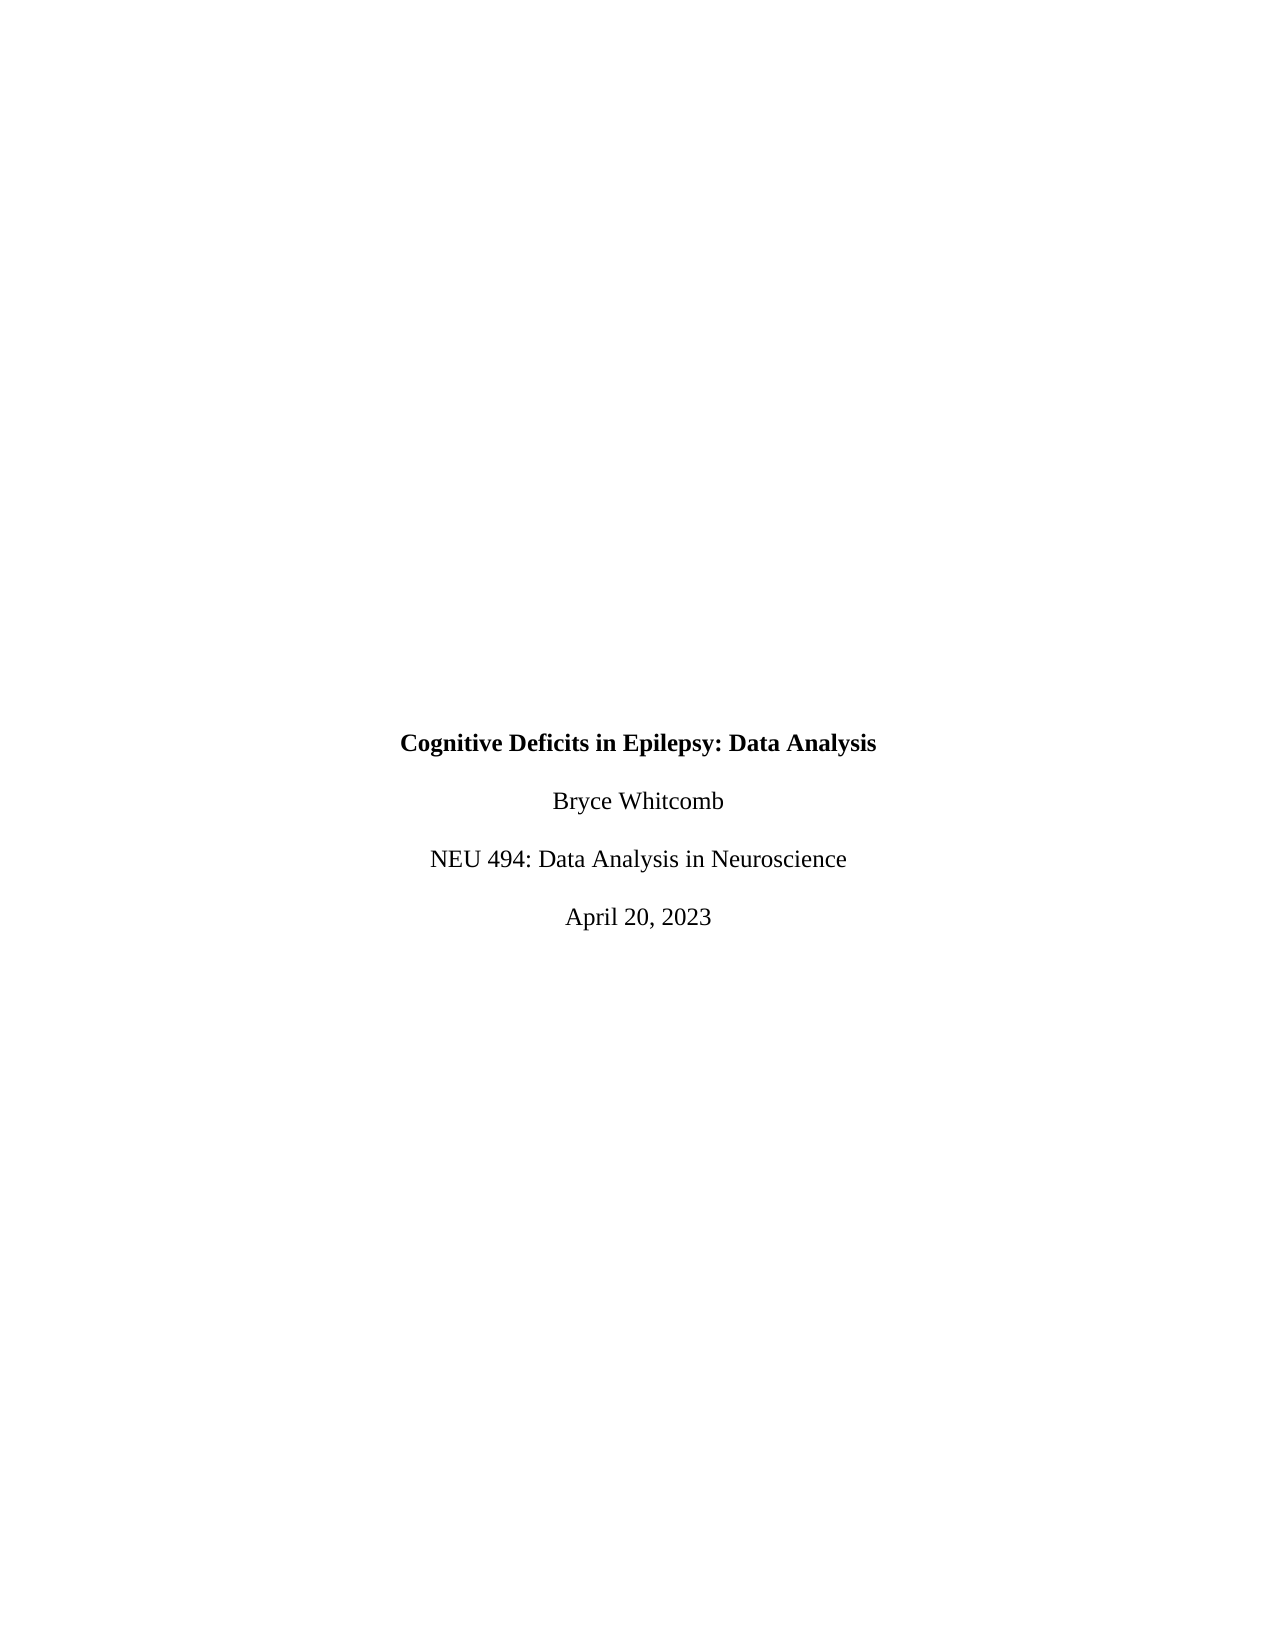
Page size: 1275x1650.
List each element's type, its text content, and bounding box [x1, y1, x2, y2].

text April 20, 2023 [150, 902, 1125, 931]
text NEU 494: Data Analysis in Neuroscience [150, 844, 1125, 873]
text Bryce Whitcomb [150, 786, 1125, 815]
text Cognitive Deficits in Epilepsy: Data Analysis [150, 728, 1125, 757]
